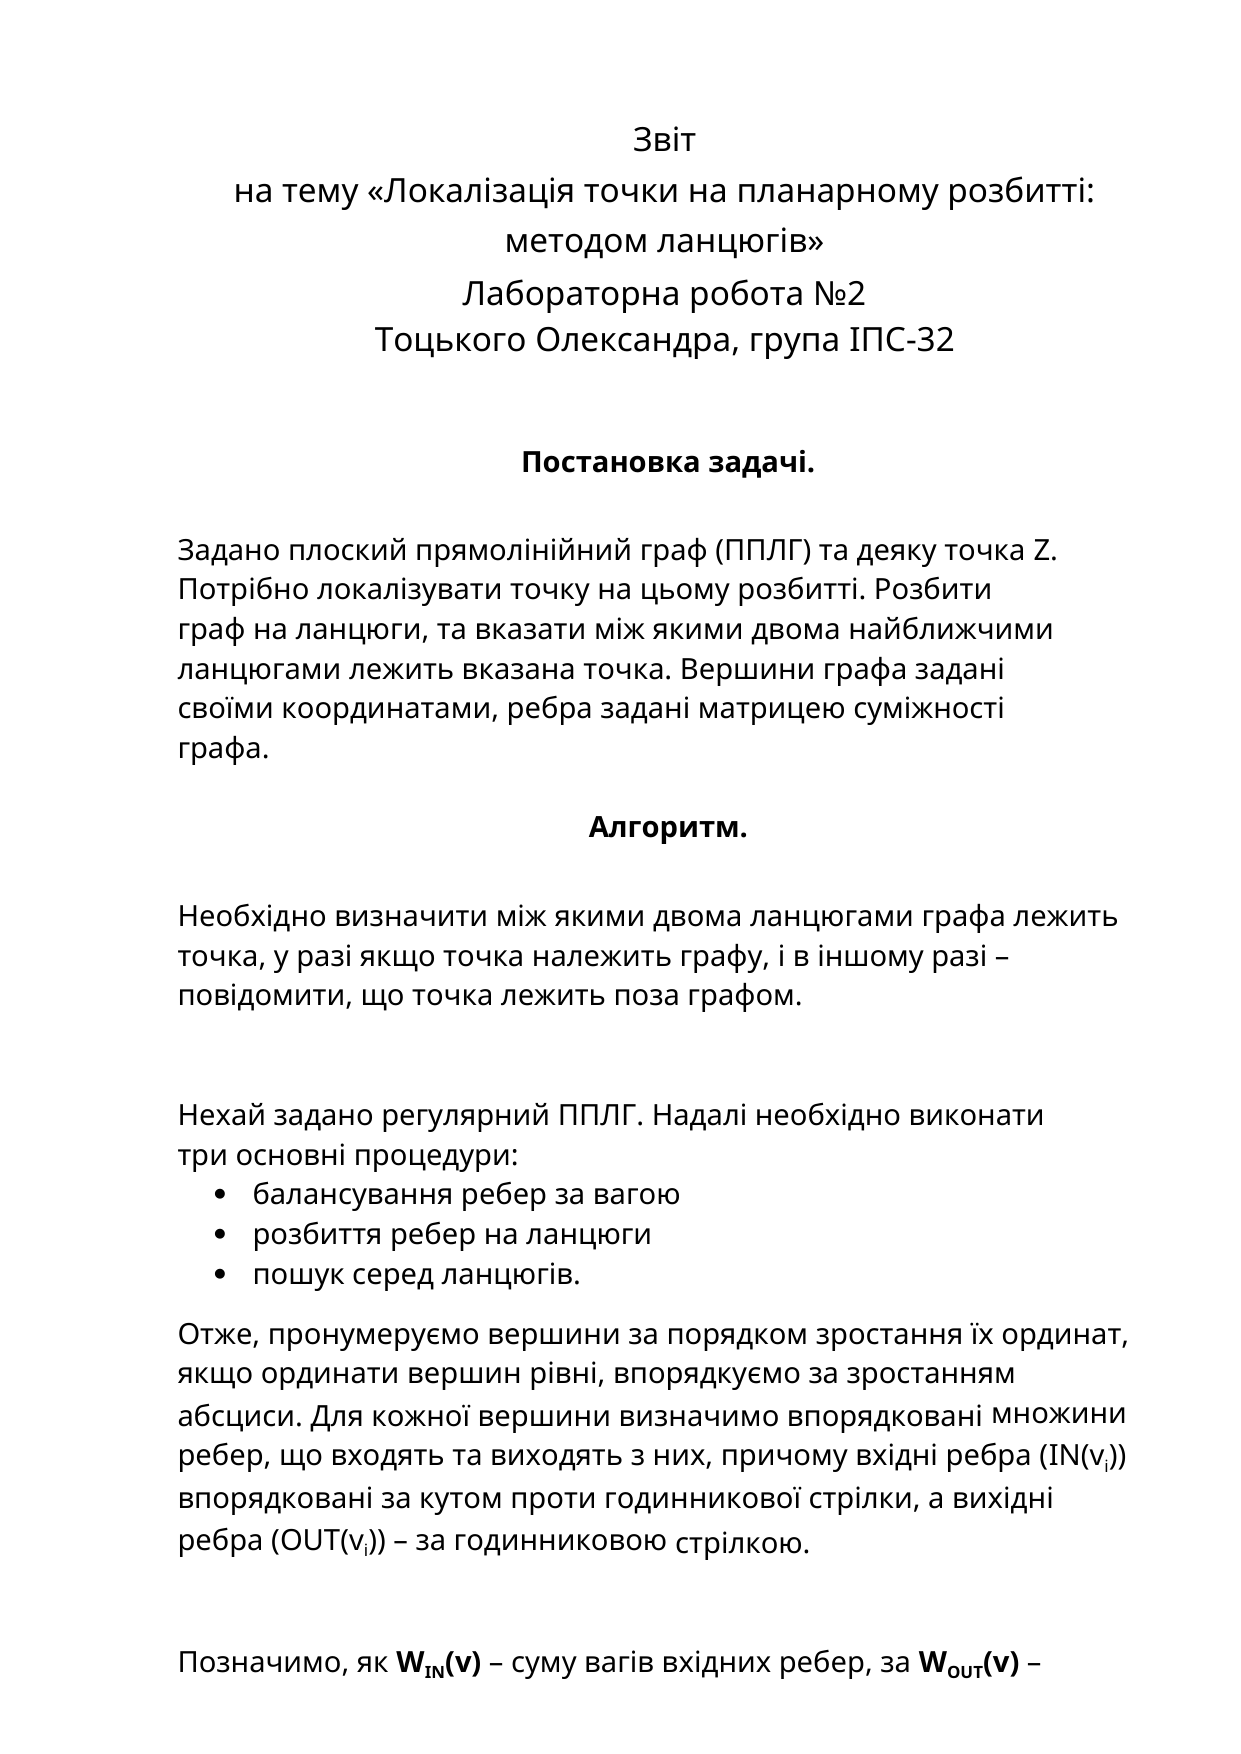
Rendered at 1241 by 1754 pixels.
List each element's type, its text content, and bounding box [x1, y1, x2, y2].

text Нехай задано регулярний ППЛГ. Надалі необхідно виконати три основні процедури: [177, 1094, 1087, 1173]
list розбиття ребер на ланцюги [215, 1213, 1087, 1253]
subtitle Лабораторна робота №2 [212, 270, 1117, 315]
subtitle Постановка задачі. [177, 441, 1159, 481]
text на тему «Локалізація точки на планарному розбитті: [212, 166, 1117, 212]
text методом ланцюгів» [212, 217, 1117, 262]
text Необхідно визначити між якими двома ланцюгами графа лежить точка, у разі якщо точка належить графу, і в іншому разі – повідомити, що точка лежить поза графом. [177, 895, 1137, 1014]
text Отже, пронумеруємо вершини за порядком зростання їх ординат, якщо ординати вершин рівні, впорядкуємо за зростанням абсциси. Для кожної вершини визначимо впорядковані множини ребер, що входять та виходять з них, причому вхідні ребра (IN(vі)) впорядковані за кутом проти годинникової стрілки, а вихідні ребра (OUT(vі)) – за годинниковою стрілкою. [177, 1313, 1144, 1562]
list балансування ребер за вагою [215, 1173, 1087, 1213]
subtitle Звіт [212, 116, 1117, 161]
text Тоцького Олександра, група ІПС-32 [212, 315, 1117, 361]
text Задано плоский прямолінійний граф (ППЛГ) та деяку точка Z. Потрібно локалізувати точку на цьому розбитті. Розбити граф на ланцюги, та вказати між якими двома найближчими ланцюгами лежить вказана точка. Вершини графа задані своїми координатами, ребра задані матрицею суміжності графа. [177, 529, 1066, 767]
list пошук серед ланцюгів. [215, 1253, 1087, 1293]
subtitle Алгоритм. [177, 807, 1159, 846]
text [177, 1641, 1079, 1684]
